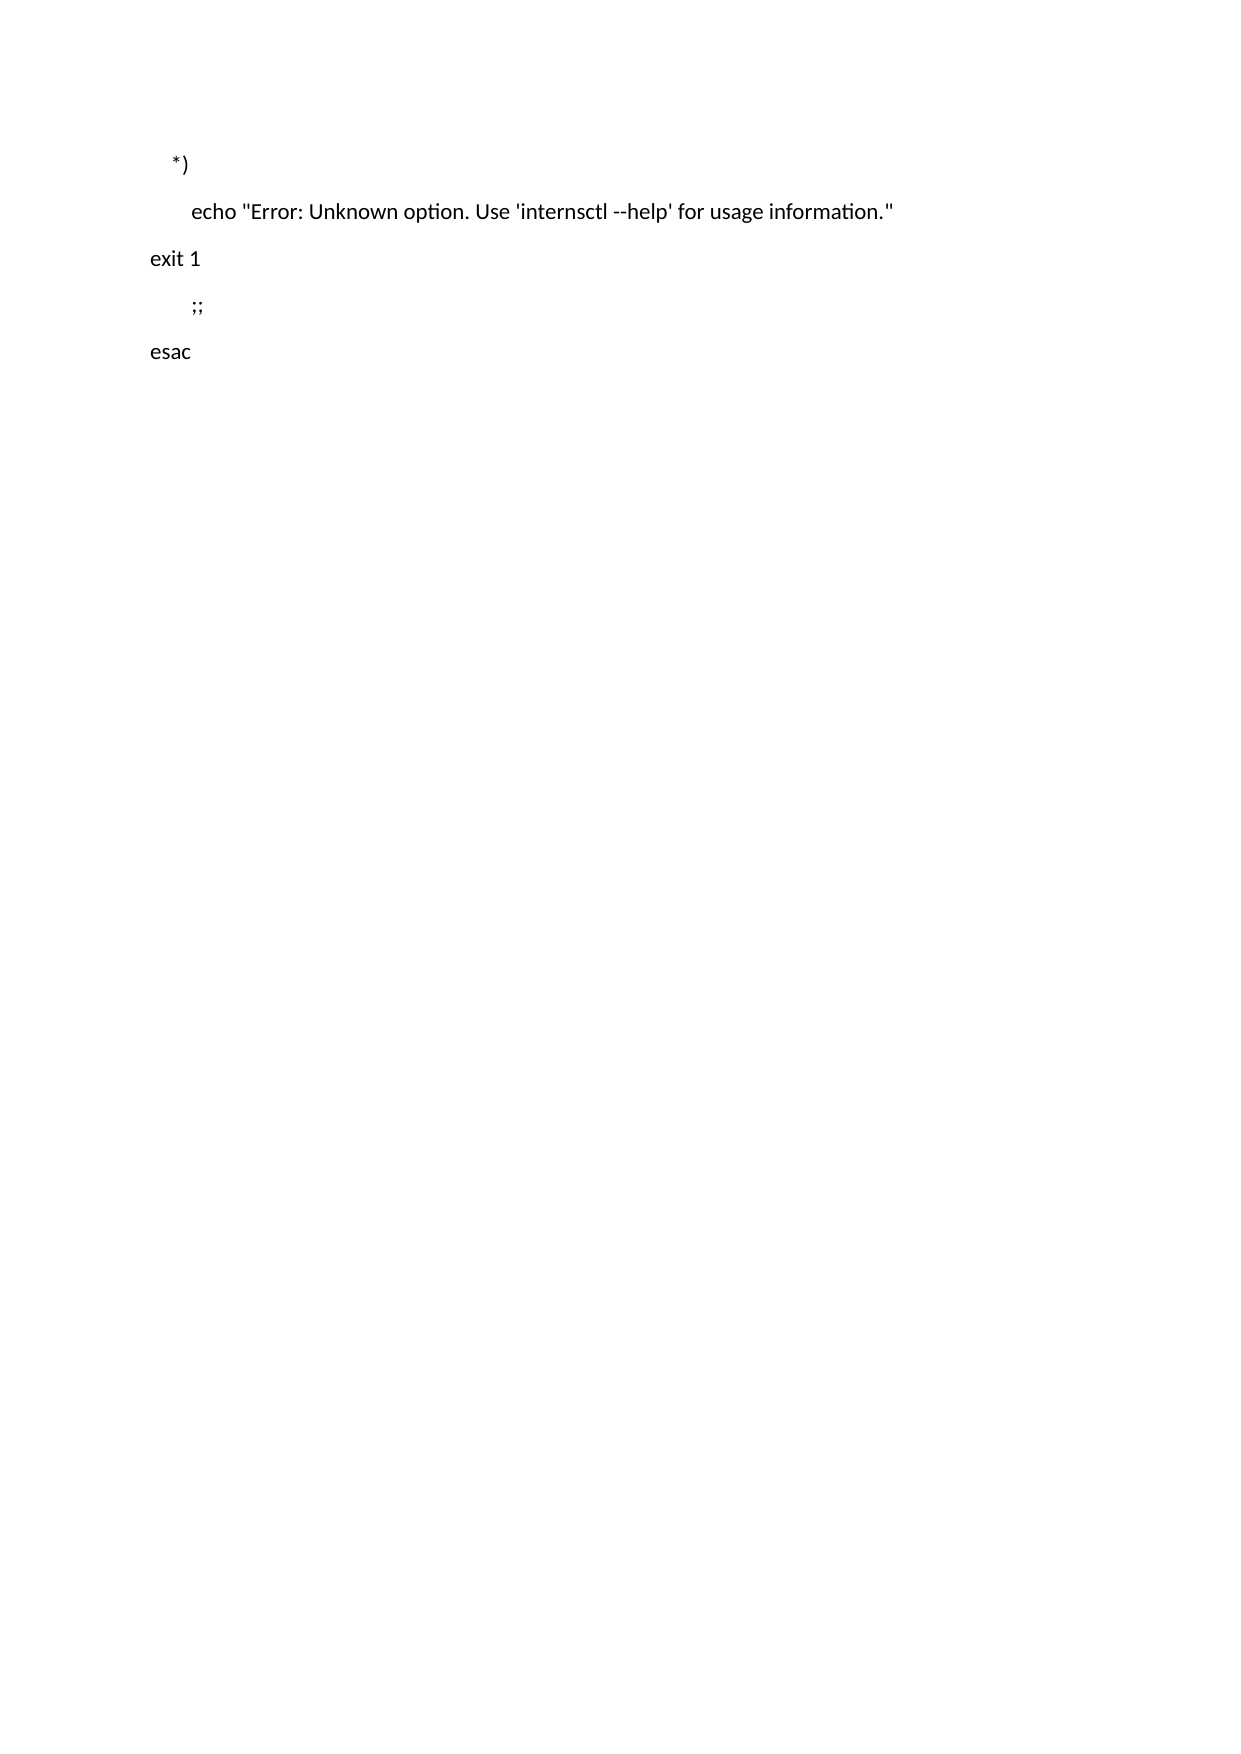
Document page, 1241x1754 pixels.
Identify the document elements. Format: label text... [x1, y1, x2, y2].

text *) [150, 150, 1090, 178]
text exit 1 [150, 244, 1090, 272]
text echo "Error: Unknown option. Use 'internsctl --help' for usage information." [150, 197, 1090, 225]
text ;; [150, 291, 1090, 319]
text esac [150, 337, 1090, 366]
